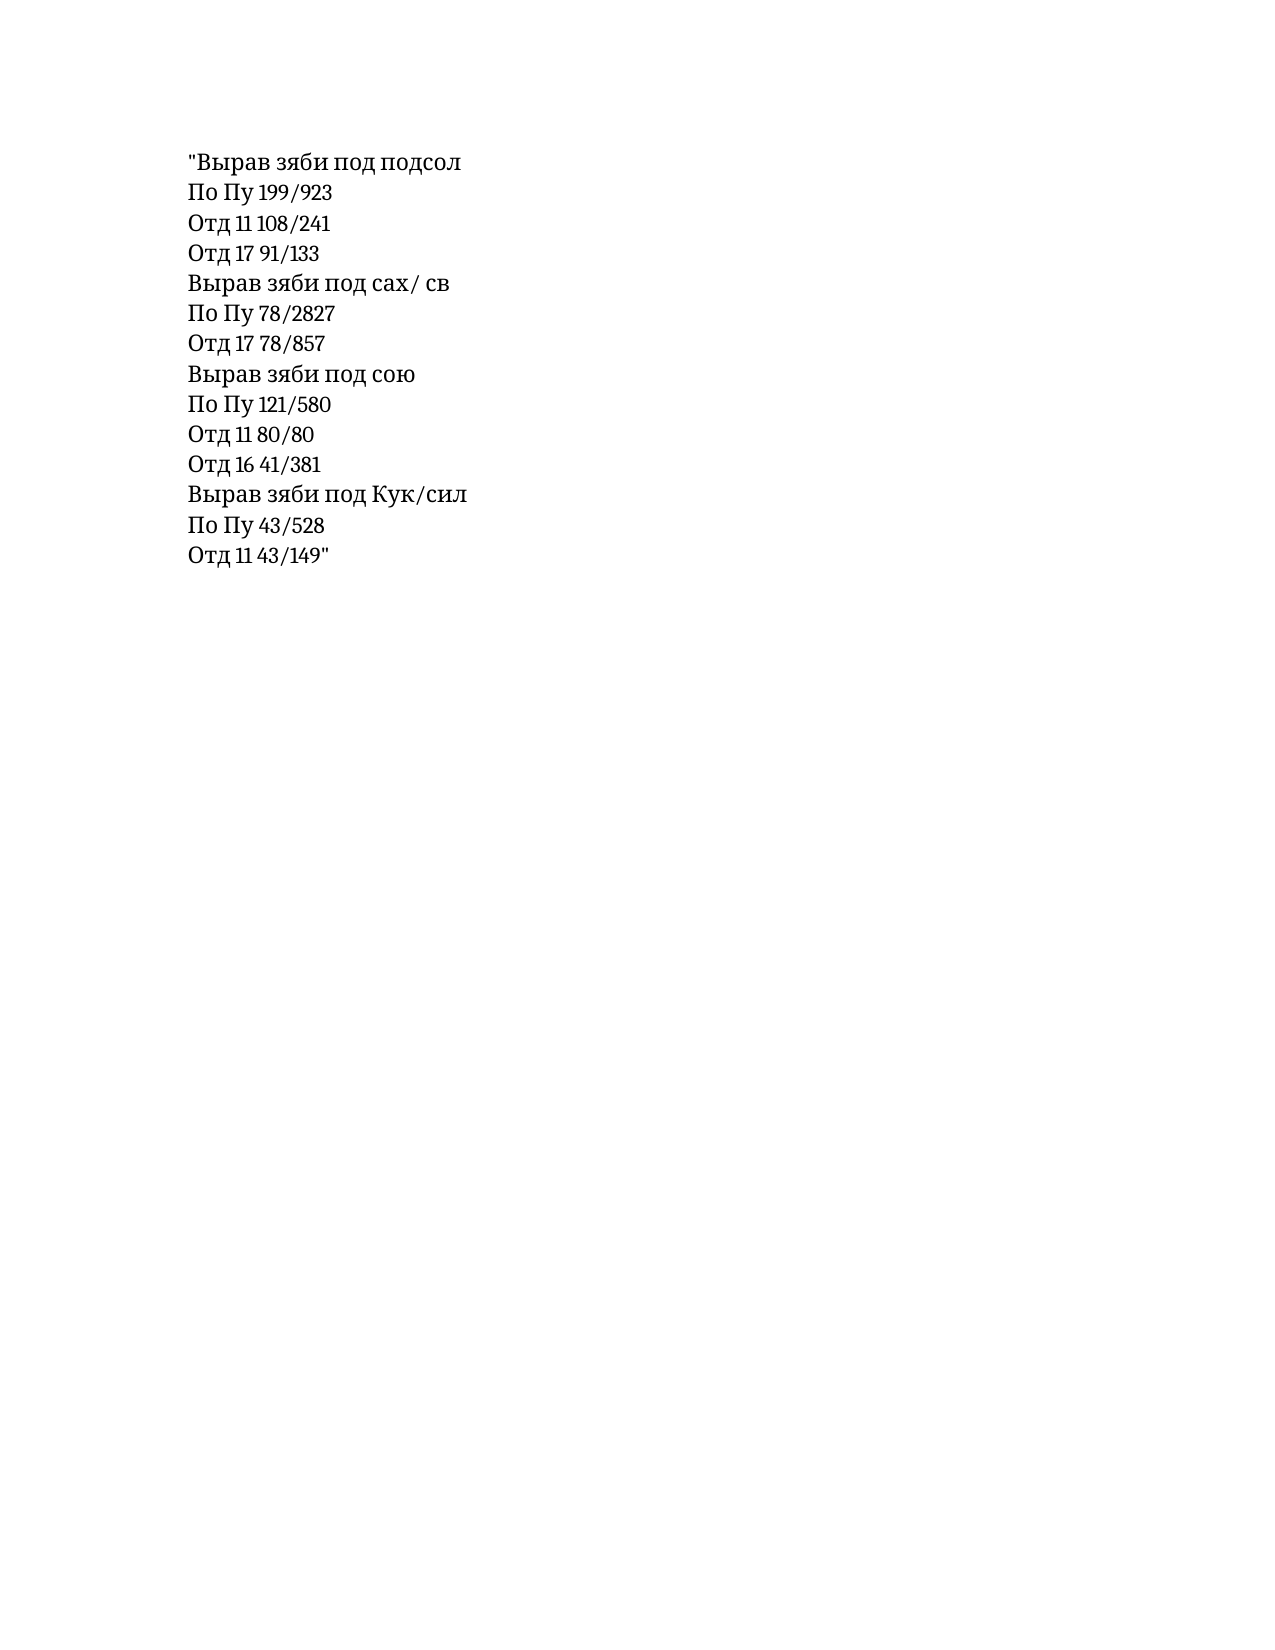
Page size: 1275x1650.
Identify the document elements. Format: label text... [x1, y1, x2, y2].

text "Вырав зяби под подсол По Пу 199/923 Отд 11 108/241 Отд 17 91/133 Вырав зяби под сах/ св По Пу 78/2827 Отд 17 78/857 Вырав зяби под сою По Пу 121/580 Отд 11 80/80 Отд 16 41/381 Вырав зяби под Кук/сил По Пу 43/528 Отд 11 43/149" [187, 150, 1087, 569]
